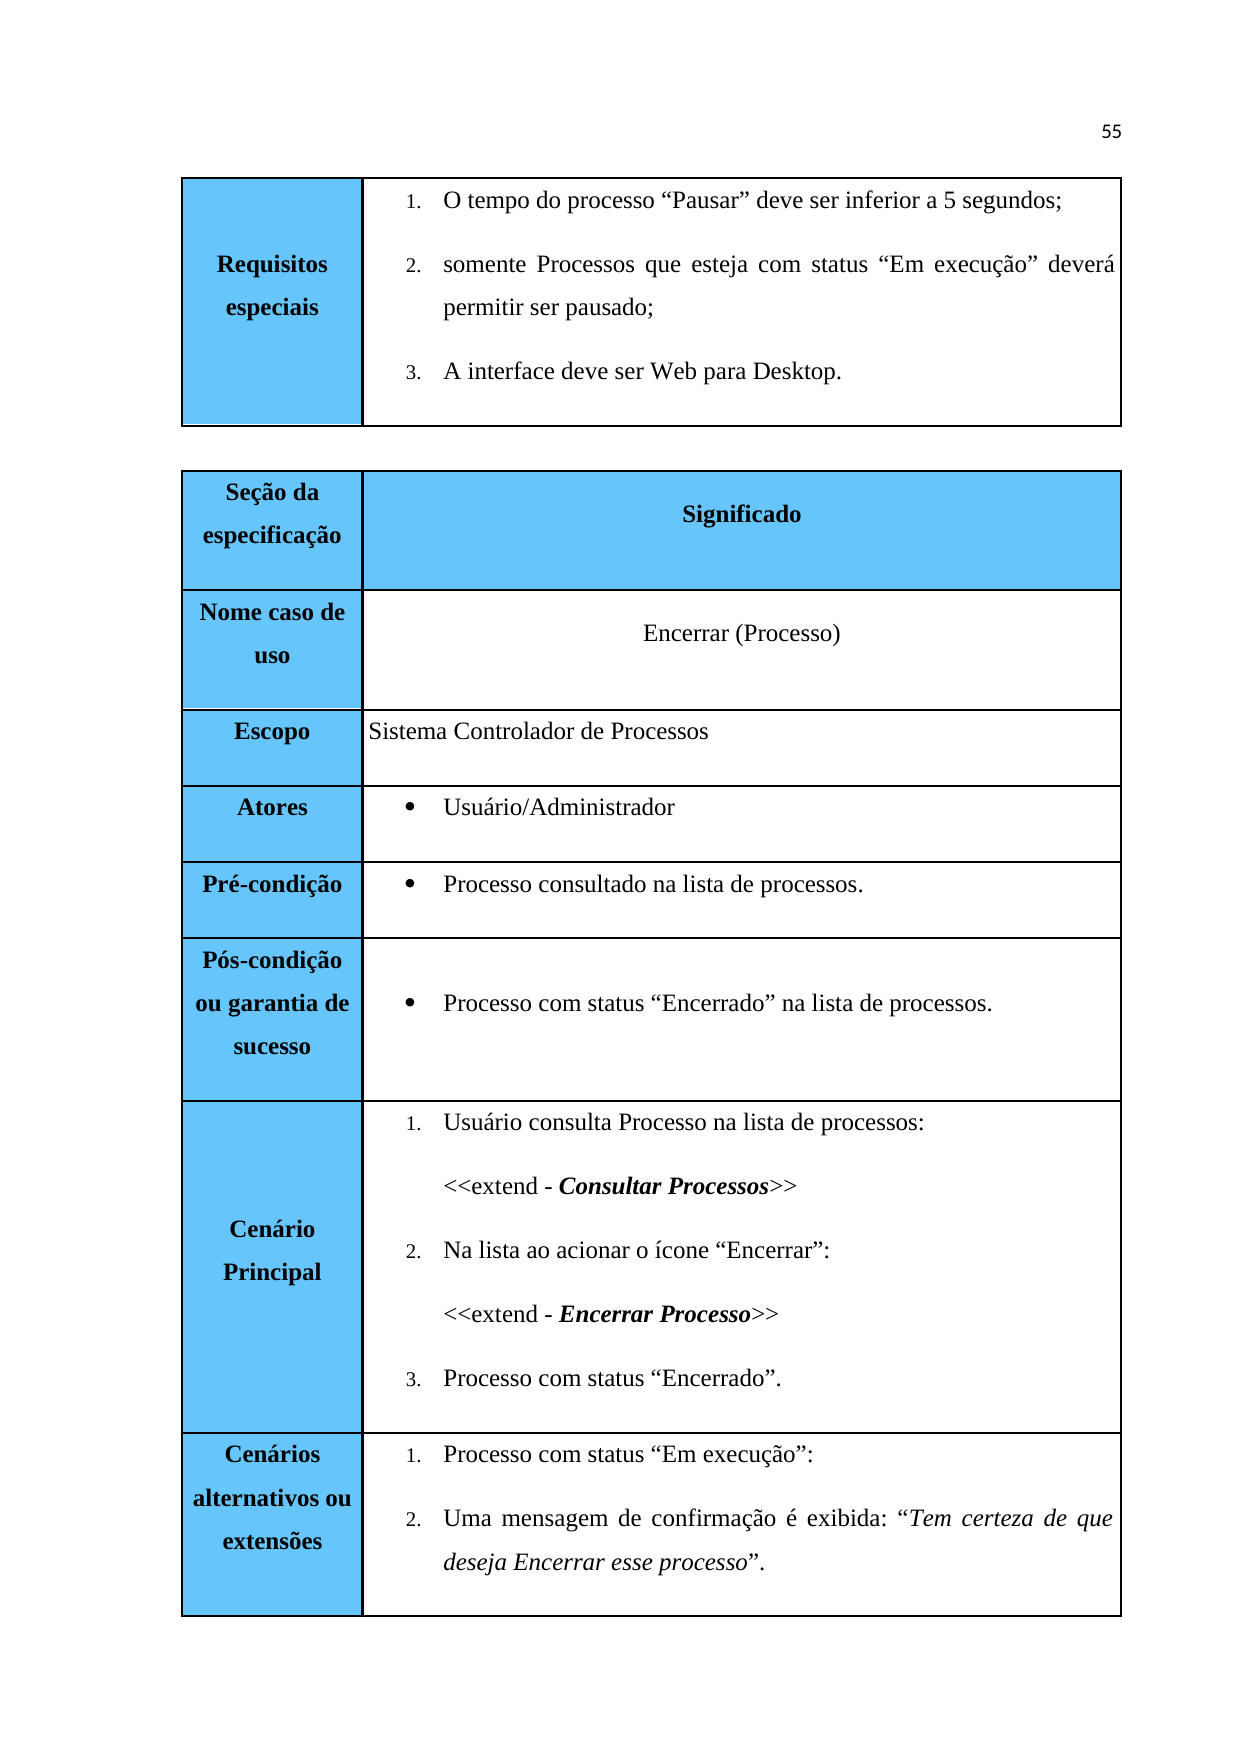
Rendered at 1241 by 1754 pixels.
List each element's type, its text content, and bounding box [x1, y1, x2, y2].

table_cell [364, 1434, 1120, 1615]
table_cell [183, 1434, 361, 1615]
table_cell Usuário/Administrador [364, 787, 1120, 861]
table_cell Processo consultado na lista de processos. [364, 863, 1120, 937]
table_cell Encerrar (Processo) [364, 591, 1120, 708]
table_cell Processo com status “Encerrado” na lista de processos. [364, 939, 1120, 1100]
table_header Seção da especificação [183, 472, 361, 589]
table_cell O tempo do processo “Pausar” deve ser inferior a 5 segundos; somente Processos que esteja com status “Em execução” deverá permitir ser pausado; A interface deve ser Web para Desktop. [364, 179, 1120, 424]
table_cell Escopo [183, 711, 361, 785]
table_header Significado [364, 472, 1120, 589]
table_cell Nome caso de uso [183, 591, 361, 708]
table_cell Requisitos especiais [183, 179, 361, 424]
table_cell Sistema Controlador de Processos [364, 711, 1120, 785]
table_cell Pré-condição [183, 863, 361, 937]
table_cell Cenário Principal [183, 1102, 361, 1432]
table_cell Pós-condição ou garantia de sucesso [183, 939, 361, 1100]
table_cell Atores [183, 787, 361, 861]
table_cell Usuário consulta Processo na lista de processos: <<extend - Consultar Processos>> Na lista ao acionar o ícone “Encerrar”: <<extend - Encerrar Processo>> Processo com status “Encerrado”. [364, 1102, 1120, 1432]
